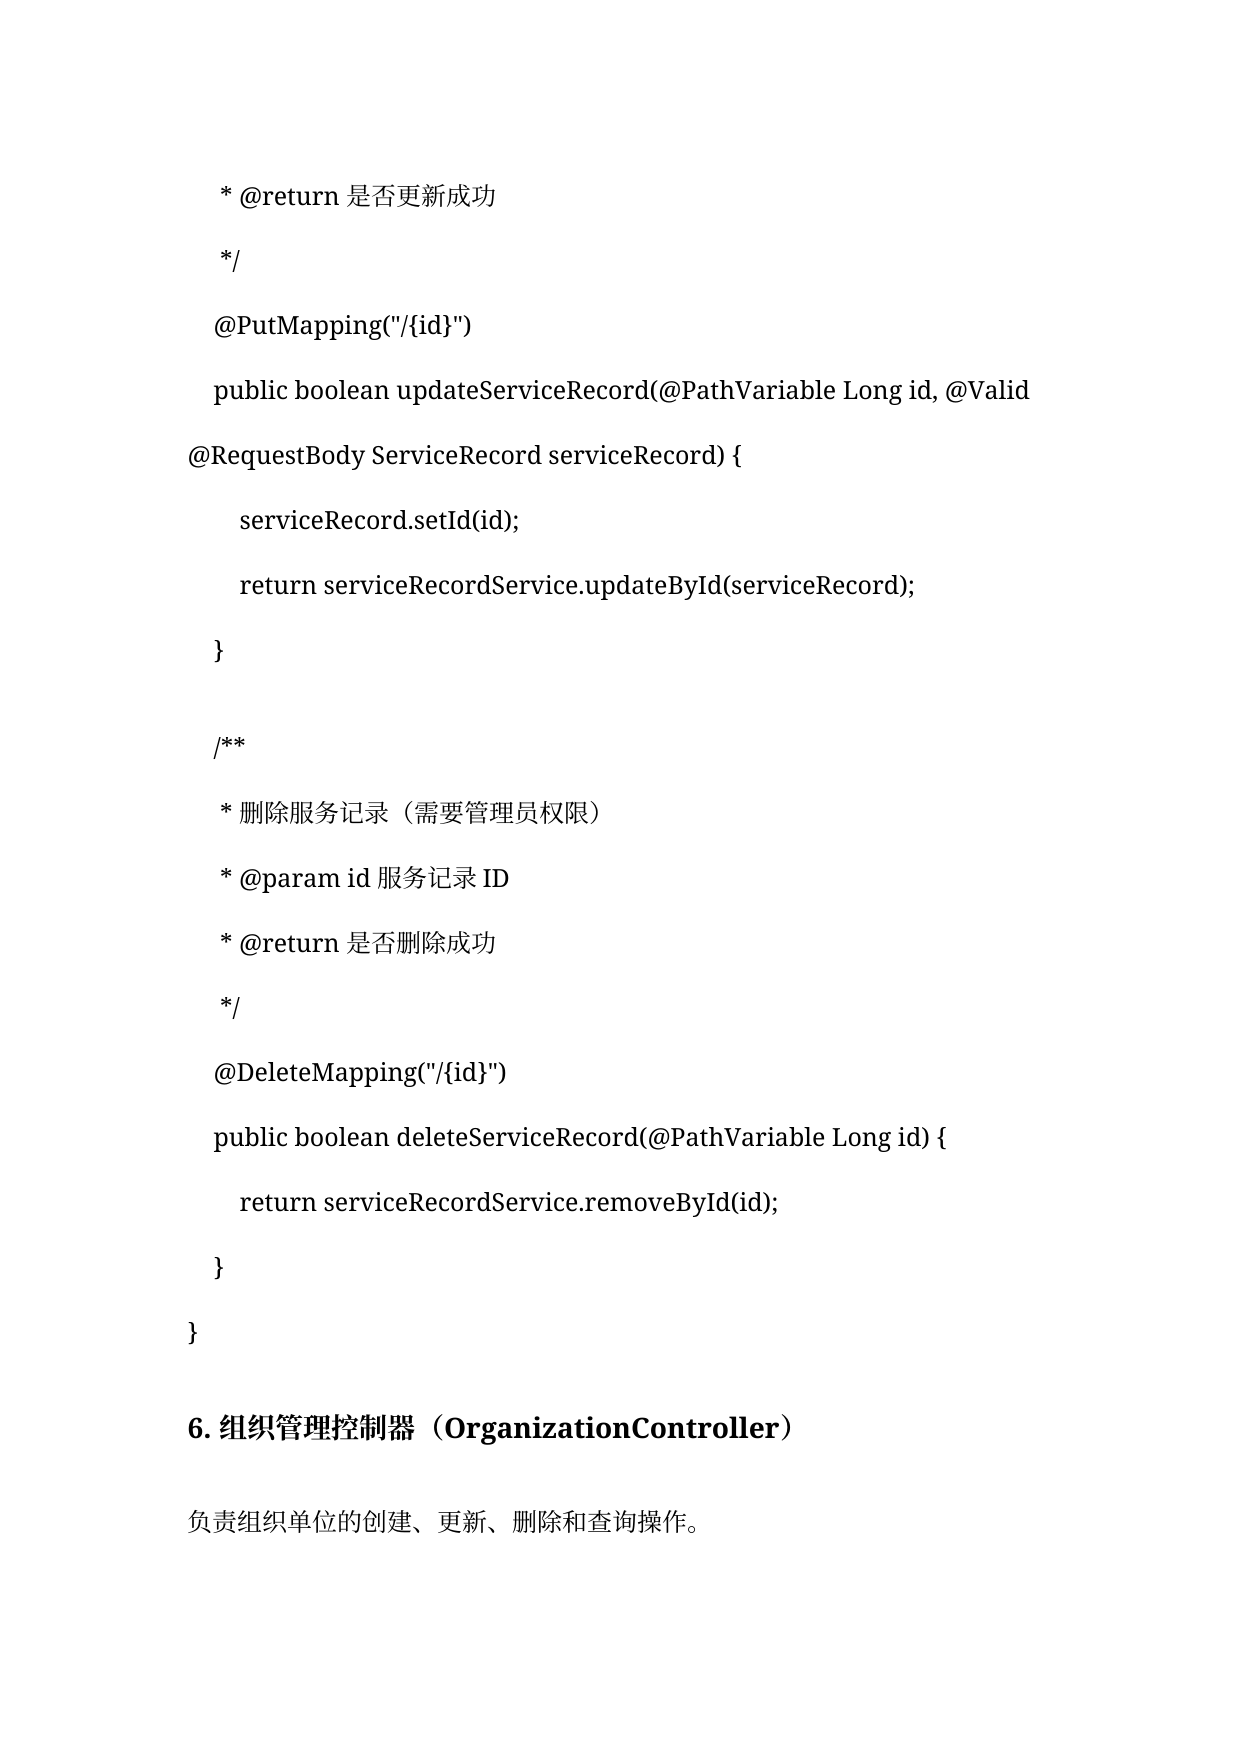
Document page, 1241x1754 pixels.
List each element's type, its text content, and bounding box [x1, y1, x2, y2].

text 负责组织单位的创建、更新、删除和查询操作。 [187, 1488, 1053, 1553]
text * @return 是否删除成功 [187, 909, 1053, 974]
text public boolean updateServiceRecord(@PathVariable Long id, @Valid @RequestBody ServiceRecord serviceRecord) { [187, 357, 1053, 487]
text */ [187, 974, 1053, 1039]
text */ [187, 227, 1053, 292]
text @DeleteMapping("/{id}") [187, 1039, 1053, 1104]
text public boolean deleteServiceRecord(@PathVariable Long id) { [187, 1104, 1053, 1169]
text * @param id 服务记录ID [187, 844, 1053, 909]
text /** [187, 714, 1053, 779]
text @PutMapping("/{id}") [187, 292, 1053, 357]
text return serviceRecordService.removeById(id); [187, 1169, 1053, 1234]
text } [187, 1234, 1053, 1299]
text } [187, 617, 1053, 682]
text 6. 组织管理控制器（OrganizationController） [187, 1394, 1053, 1459]
text * 删除服务记录（需要管理员权限） [187, 779, 1053, 844]
text return serviceRecordService.updateById(serviceRecord); [187, 552, 1053, 617]
text } [187, 1299, 1053, 1364]
text * @return 是否更新成功 [187, 162, 1053, 227]
text serviceRecord.setId(id); [187, 487, 1053, 552]
